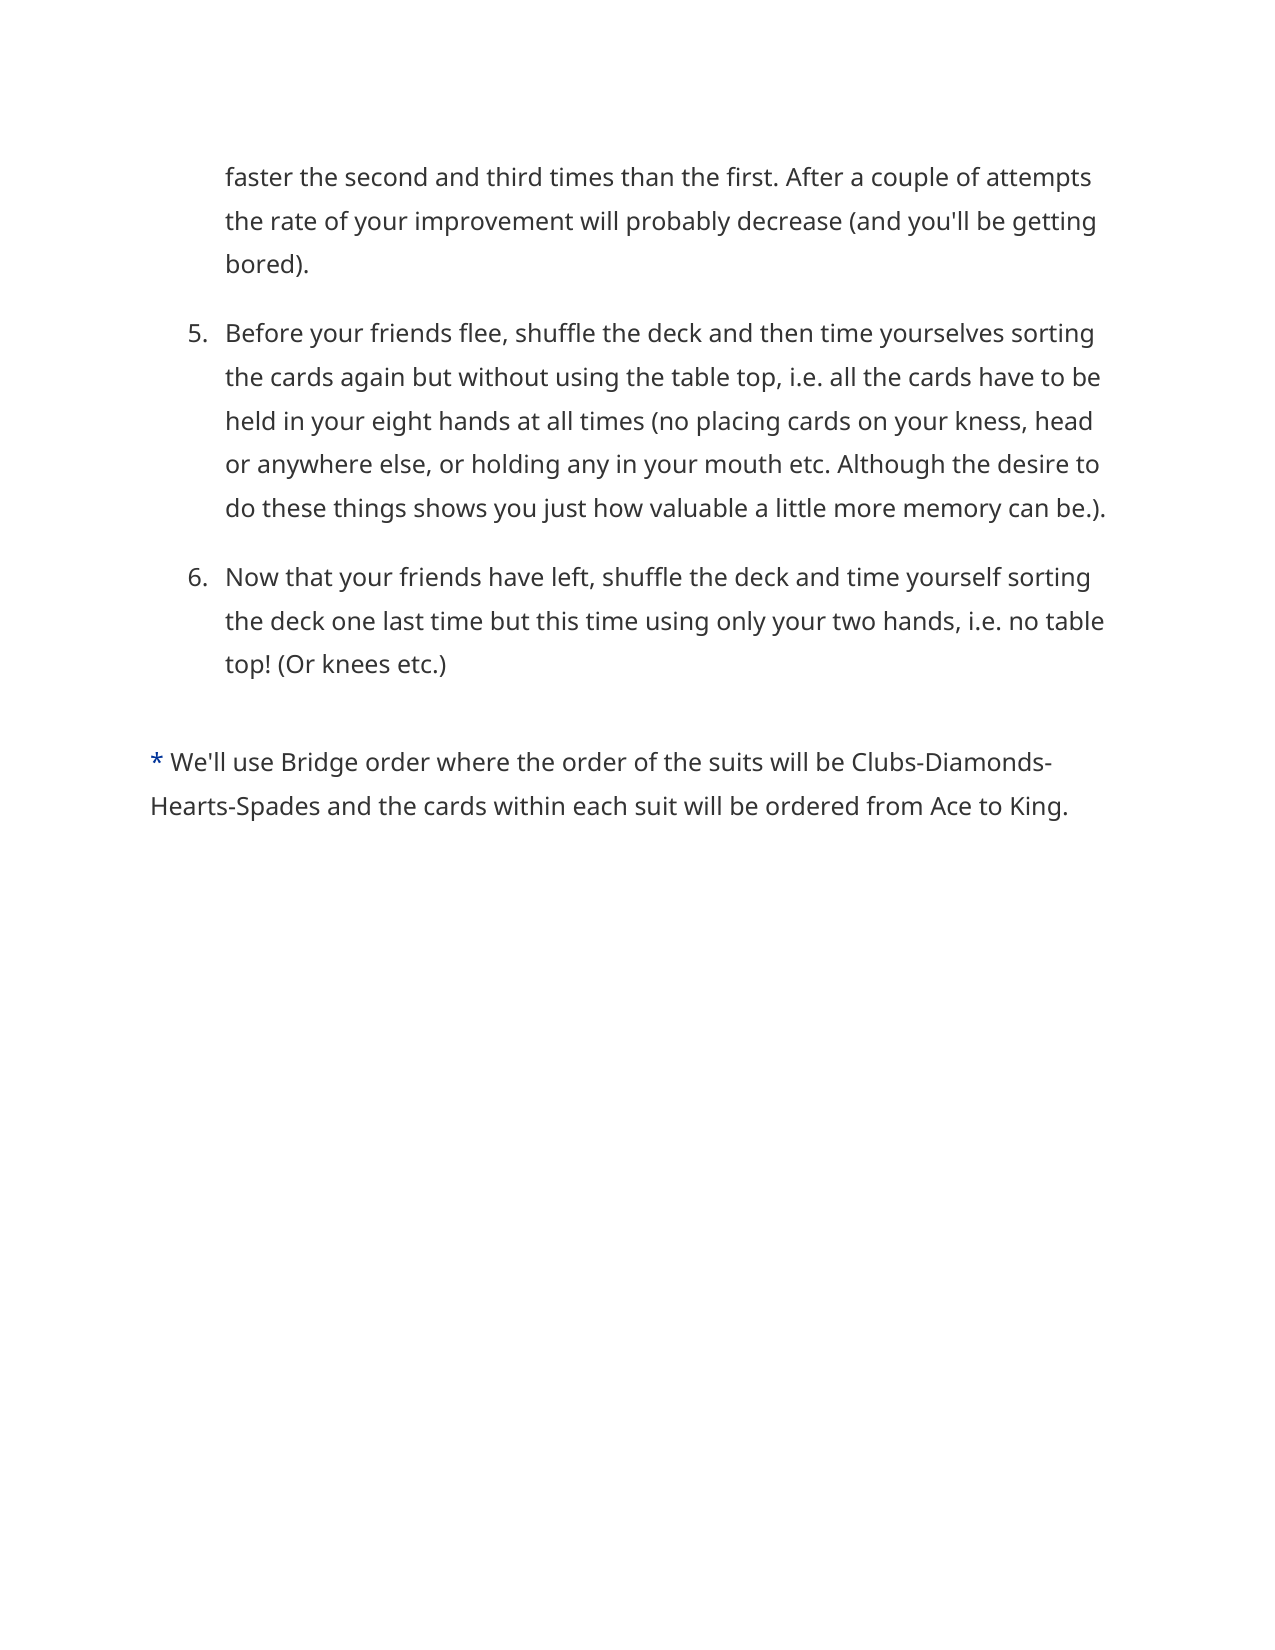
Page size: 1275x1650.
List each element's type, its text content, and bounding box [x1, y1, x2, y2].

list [187, 150, 1125, 281]
text * We'll use Bridge order where the order of the suits will be Clubs-Diamonds-Hearts-Spades and the cards within each suit will be ordered from Ace to King. [150, 735, 1125, 822]
list Now that your friends have left, shuffle the deck and time yourself sorting the deck one last time but this time using only your two hands, i.e. no table top! (Or knees etc.) [187, 550, 1125, 681]
list Before your friends flee, shuffle the deck and then time yourselves sorting the cards again but without using the table top, i.e. all the cards have to be held in your eight hands at all times (no placing cards on your kness, head or anywhere else, or holding any in your mouth etc. Although the desire to do these things shows you just how valuable a little more memory can be.). [187, 306, 1125, 525]
